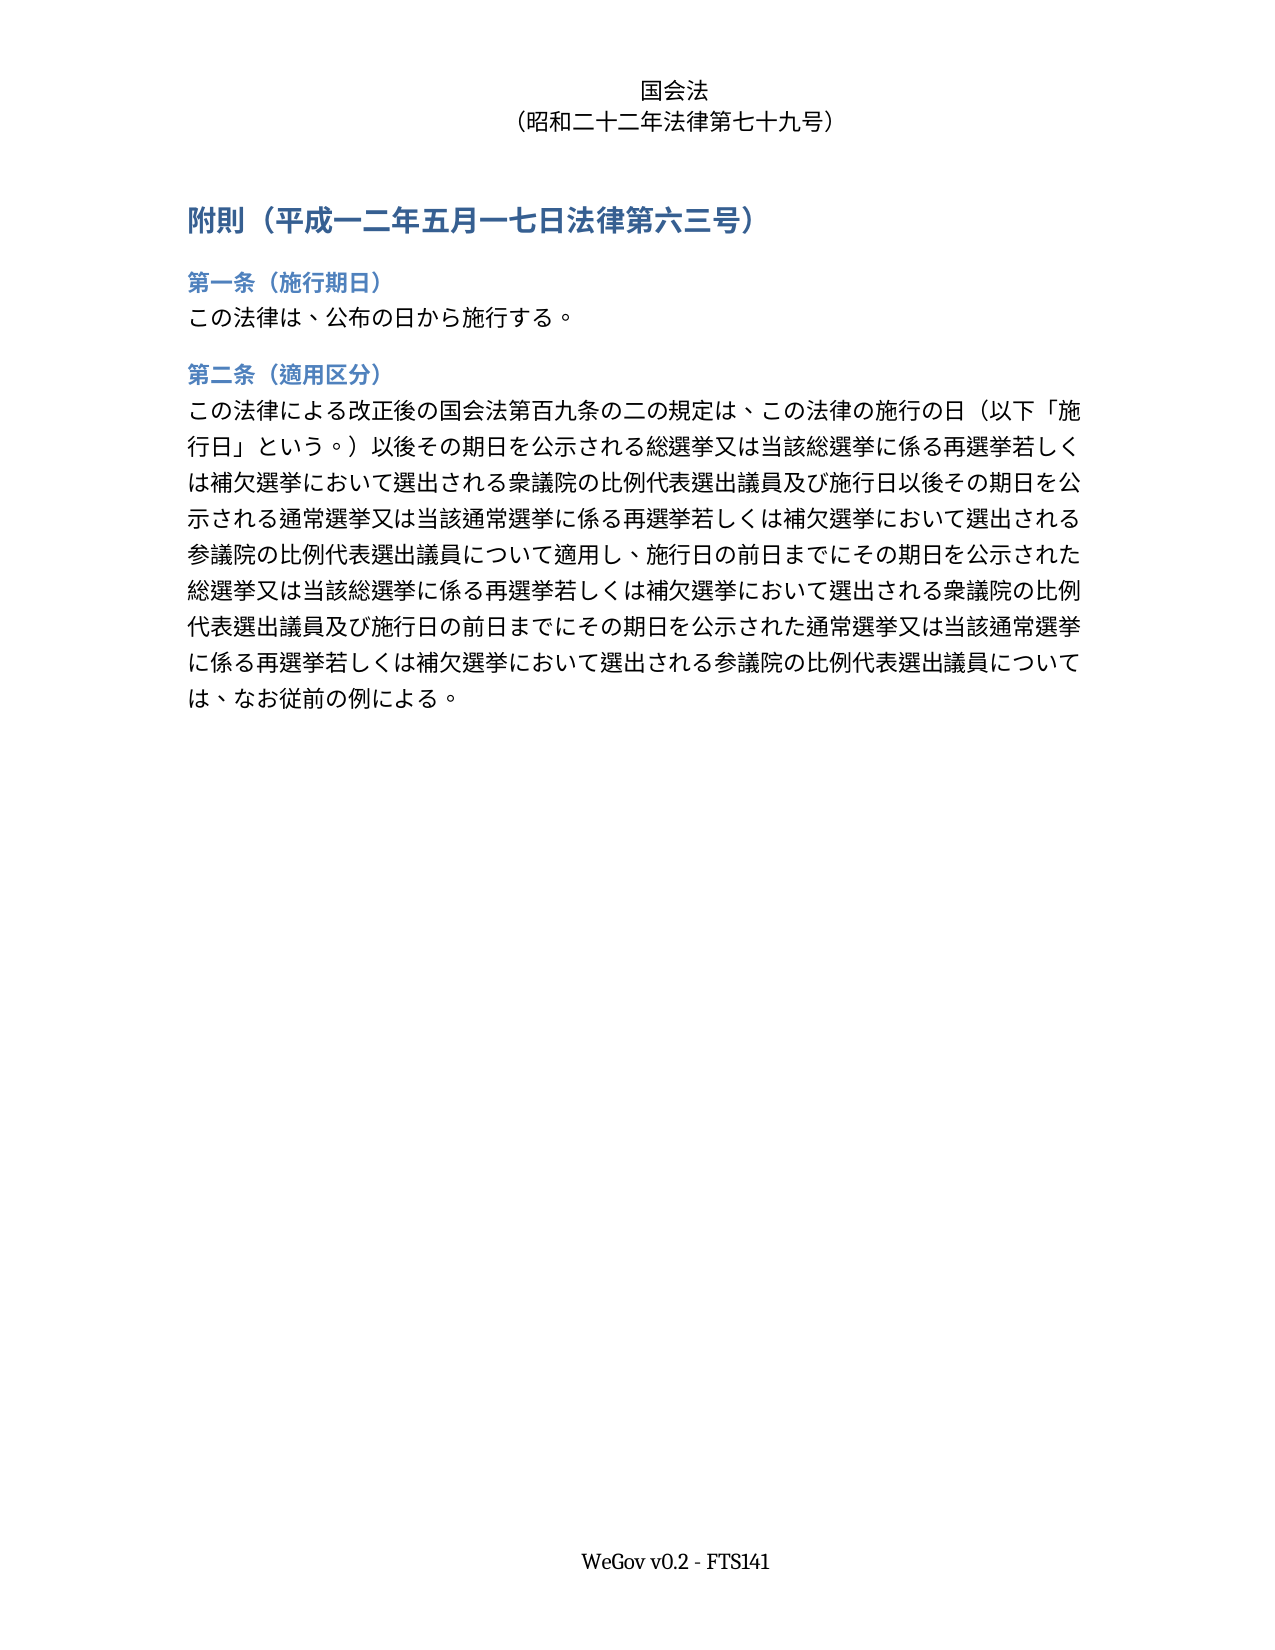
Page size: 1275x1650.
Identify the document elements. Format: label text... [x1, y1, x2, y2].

subtitle 第一条（施行期日） [187, 266, 1087, 298]
subtitle 附則（平成一二年五月一七日法律第六三号） [187, 200, 1087, 240]
text この法律は、公布の日から施行する。 [187, 302, 1087, 334]
text この法律による改正後の国会法第百九条の二の規定は、この法律の施行の日（以下「施行日」という。）以後その期日を公示される総選挙又は当該総選挙に係る再選挙若しくは補欠選挙において選出される衆議院の比例代表選出議員及び施行日以後その期日を公示される通常選挙又は当該通常選挙に係る再選挙若しくは補欠選挙において選出される参議院の比例代表選出議員について適用し、施行日の前日までにその期日を公示された総選挙又は当該総選挙に係る再選挙若しくは補欠選挙において選出される衆議院の比例代表選出議員及び施行日の前日までにその期日を公示された通常選挙又は当該通常選挙に係る再選挙若しくは補欠選挙において選出される参議院の比例代表選出議員については、なお従前の例による。 [187, 395, 1087, 714]
subtitle 第二条（適用区分） [187, 359, 1087, 390]
